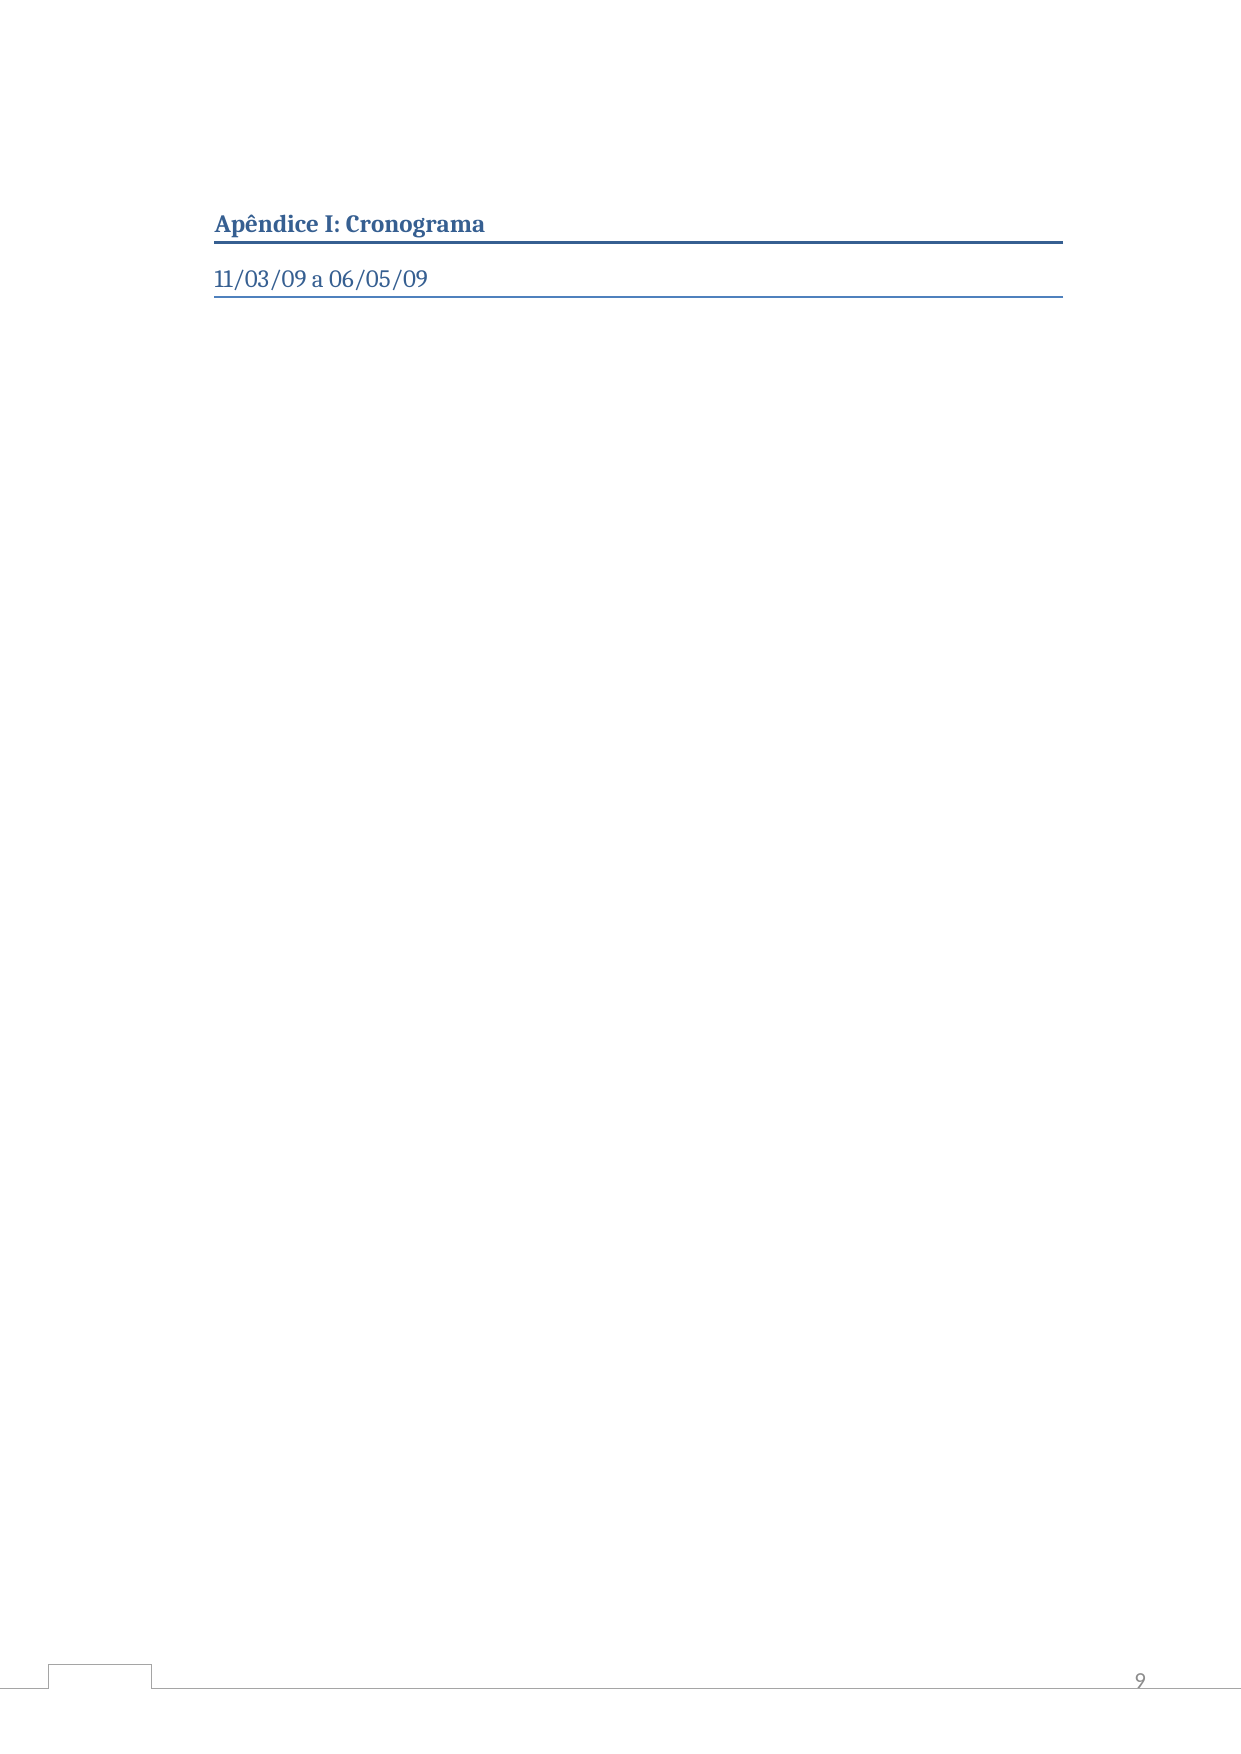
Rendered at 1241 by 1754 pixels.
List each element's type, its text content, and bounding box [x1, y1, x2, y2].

subtitle 11/03/09 a 06/05/09 [214, 265, 1063, 296]
subtitle Apêndice I: Cronograma [214, 210, 1063, 241]
